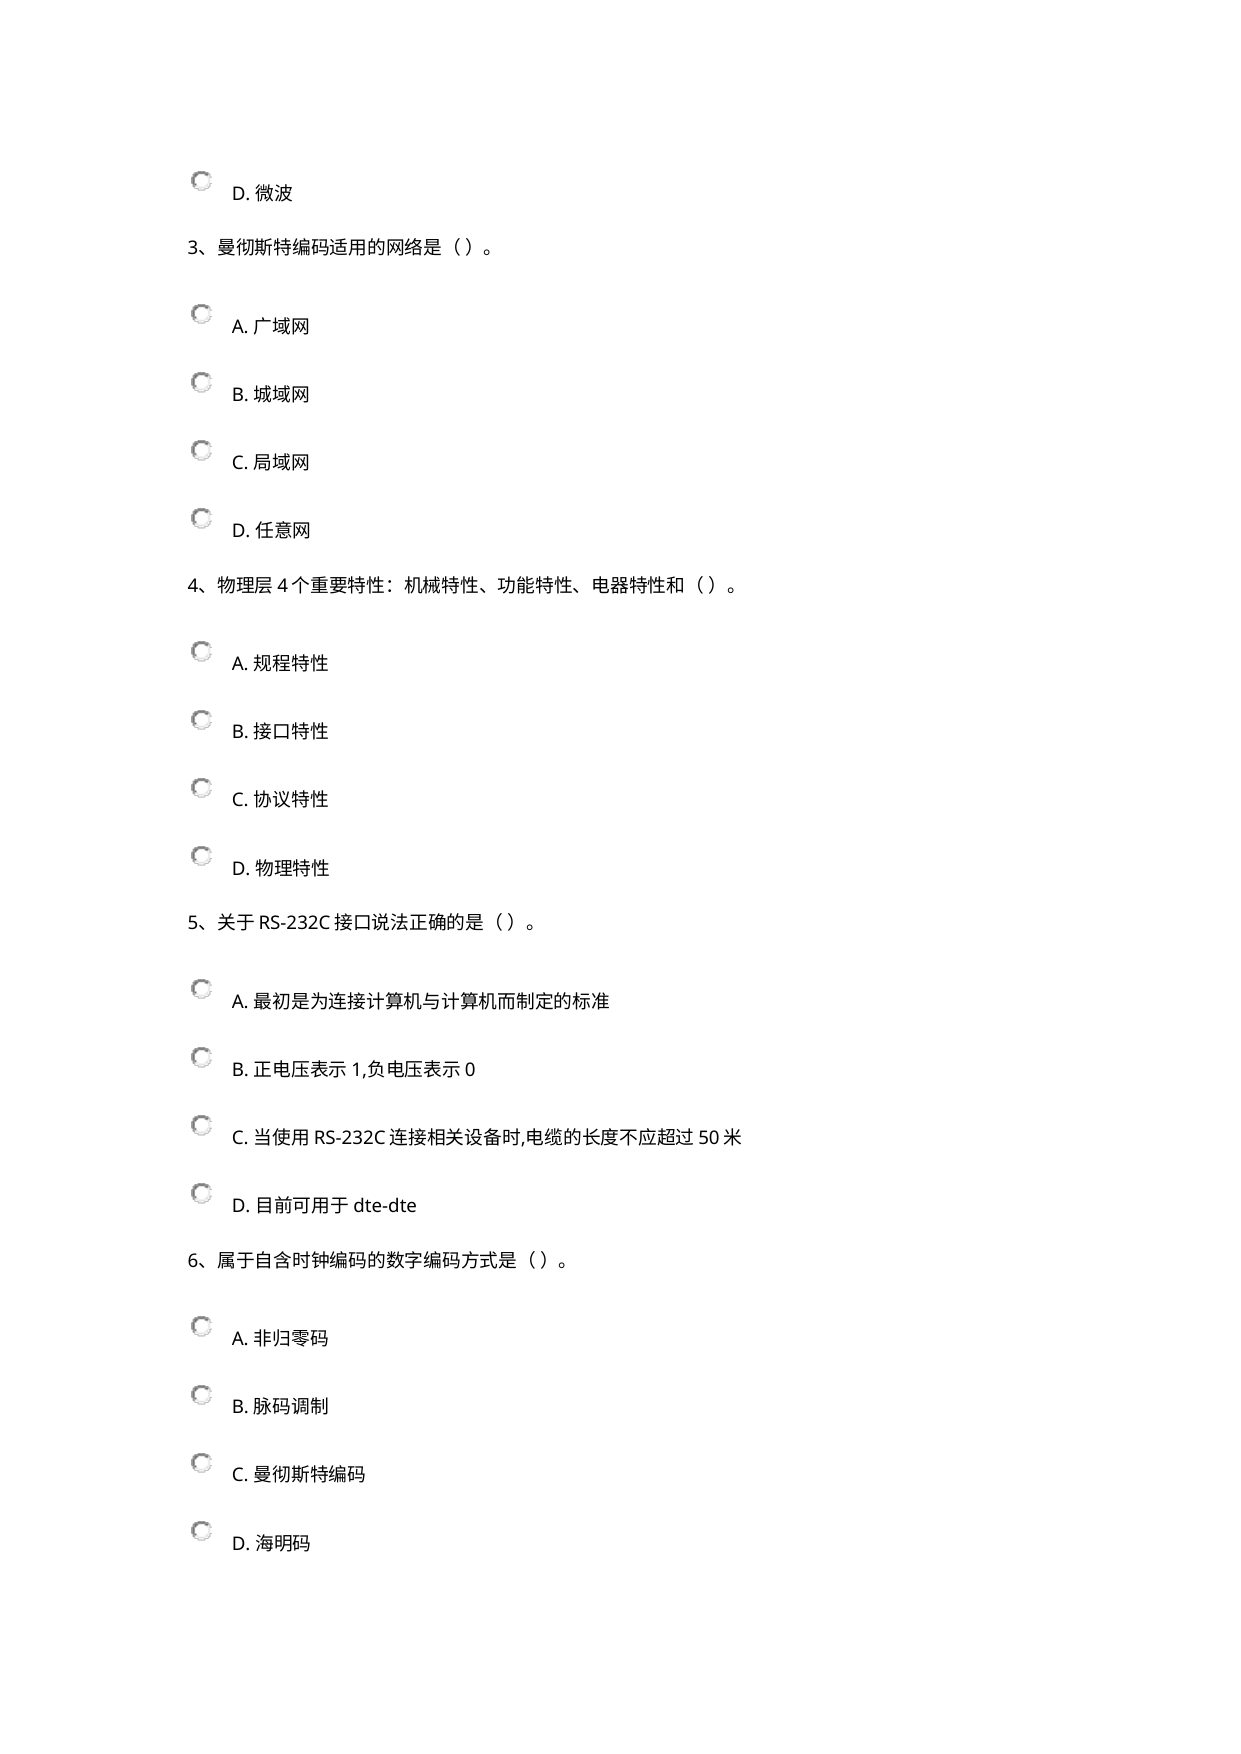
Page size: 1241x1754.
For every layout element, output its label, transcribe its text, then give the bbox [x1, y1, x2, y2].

table_cell D. 目前可用于 dte-dte [188, 1175, 755, 1243]
text 4、物理层4个重要特性：机械特性、功能特性、电器特性和（ ）。 [187, 568, 1053, 633]
table_cell D. 海明码 [188, 1512, 380, 1580]
table_cell C. 协议特性 [188, 769, 342, 837]
table_header A. 规程特性 [188, 633, 342, 701]
table_cell D. 物理特性 [188, 837, 342, 905]
table_cell B. 城域网 [188, 363, 323, 431]
text 6、属于自含时钟编码的数字编码方式是（ ）。 [187, 1243, 1053, 1308]
text 5、关于RS-232C接口说法正确的是（ ）。 [187, 905, 1053, 970]
table_cell C. 曼彻斯特编码 [188, 1444, 380, 1512]
table_cell C. 当使用RS-232C连接相关设备时,电缆的长度不应超过50米 [188, 1106, 755, 1174]
table_header A. 广域网 [188, 295, 323, 363]
table_cell C. 局域网 [188, 431, 323, 499]
table_cell D. 任意网 [188, 500, 323, 568]
table_cell D. 微波 [188, 162, 342, 230]
table_cell B. 脉码调制 [188, 1376, 380, 1444]
table_header A. 最初是为连接计算机与计算机而制定的标准 [188, 970, 755, 1038]
text 3、曼彻斯特编码适用的网络是（ ）。 [187, 230, 1053, 295]
table_header A. 非归零码 [188, 1308, 380, 1376]
table_cell B. 接口特性 [188, 701, 342, 769]
table_cell B. 正电压表示1,负电压表示0 [188, 1038, 755, 1106]
